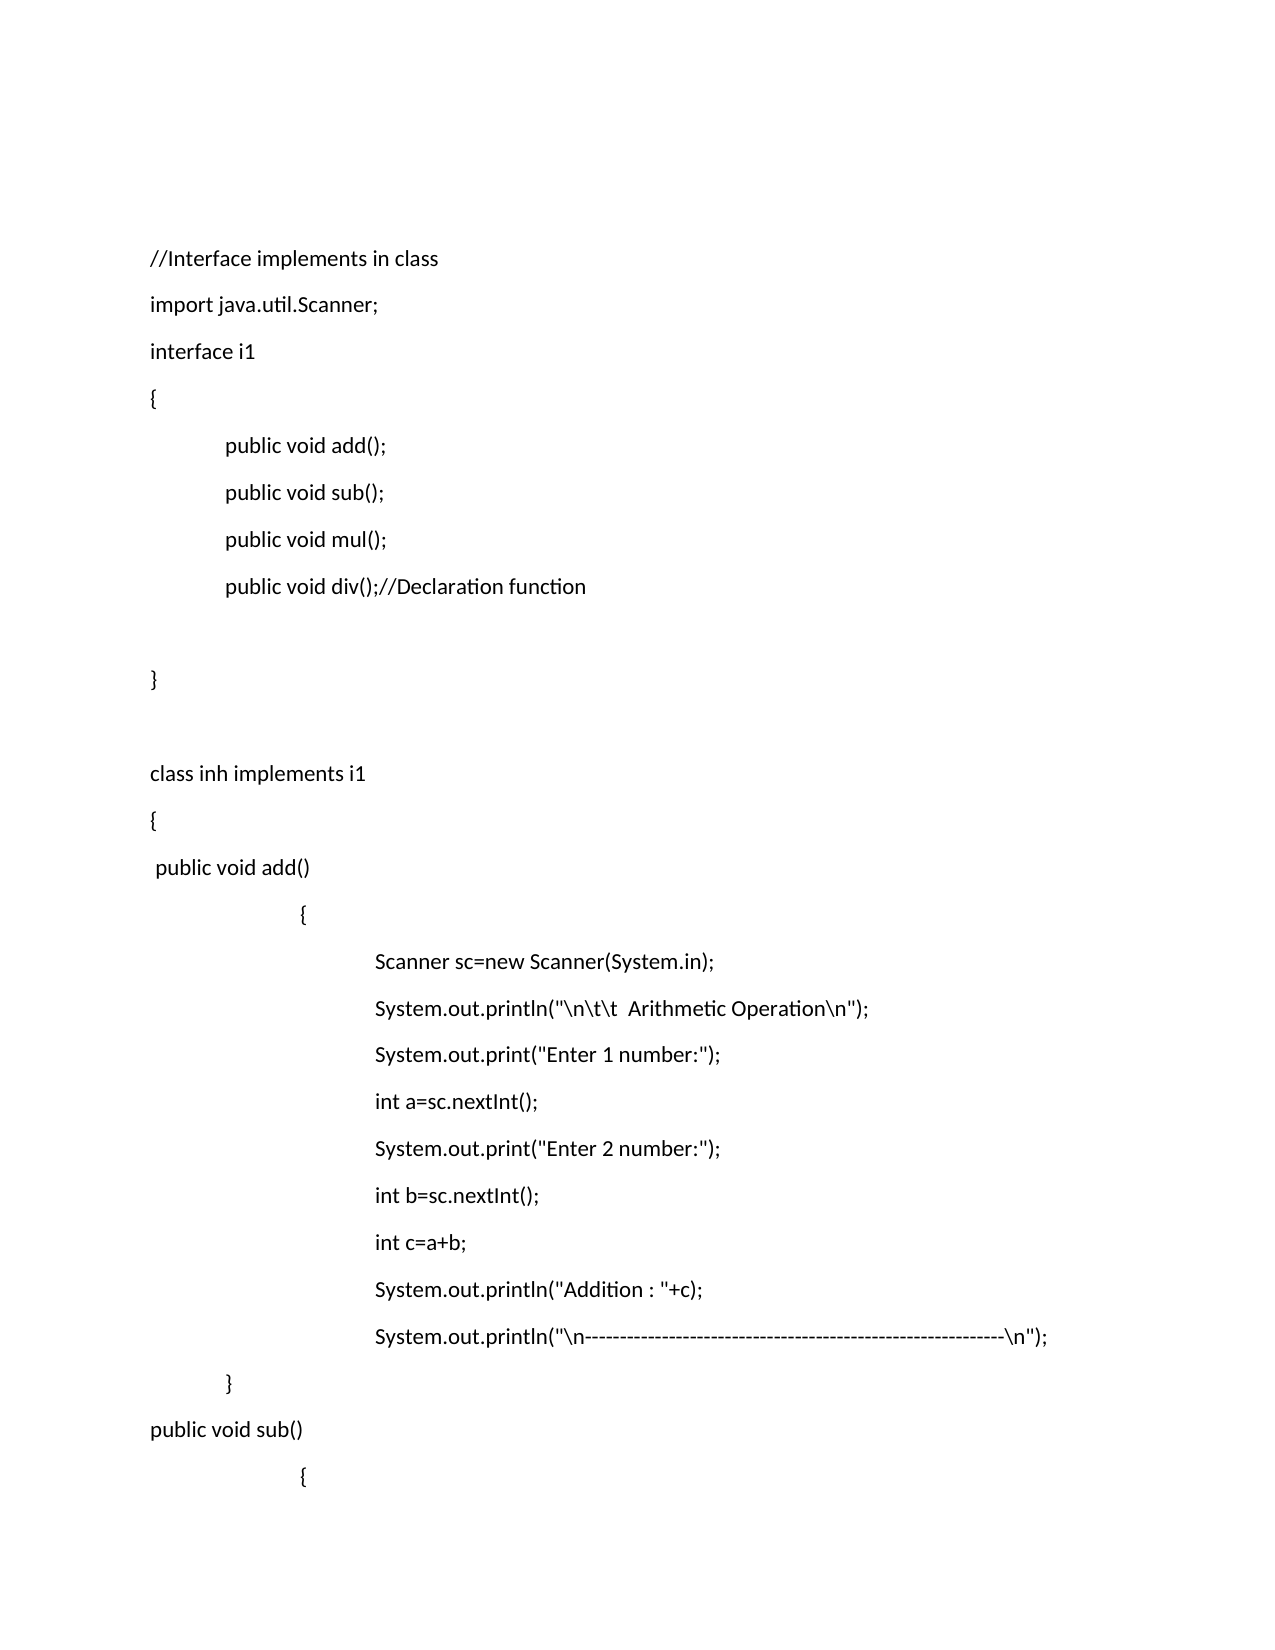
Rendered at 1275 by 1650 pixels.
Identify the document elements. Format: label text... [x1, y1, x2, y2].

text int c=a+b; [150, 1228, 1125, 1256]
text { [150, 384, 1125, 412]
text System.out.println("\n------------------------------------------------------------\n"); [150, 1322, 1125, 1350]
text public void sub(); [150, 478, 1125, 506]
text System.out.println("Addition : "+c); [150, 1275, 1125, 1303]
text interface i1 [150, 337, 1125, 366]
text { [150, 1462, 1125, 1491]
text int a=sc.nextInt(); [150, 1087, 1125, 1116]
text } [150, 666, 1125, 694]
text { [150, 806, 1125, 834]
text System.out.println("\n\t\t Arithmetic Operation\n"); [150, 994, 1125, 1022]
text public void sub() [150, 1416, 1125, 1444]
text public void add() [150, 853, 1125, 881]
text Scanner sc=new Scanner(System.in); [150, 947, 1125, 975]
text public void mul(); [150, 525, 1125, 553]
text System.out.print("Enter 2 number:"); [150, 1134, 1125, 1162]
text //Interface implements in class [150, 244, 1125, 272]
text class inh implements i1 [150, 759, 1125, 787]
text int b=sc.nextInt(); [150, 1181, 1125, 1209]
text public void add(); [150, 431, 1125, 459]
text import java.util.Scanner; [150, 291, 1125, 319]
text System.out.print("Enter 1 number:"); [150, 1041, 1125, 1069]
text { [150, 900, 1125, 928]
text } [150, 1369, 1125, 1397]
text public void div();//Declaration function [150, 572, 1125, 600]
